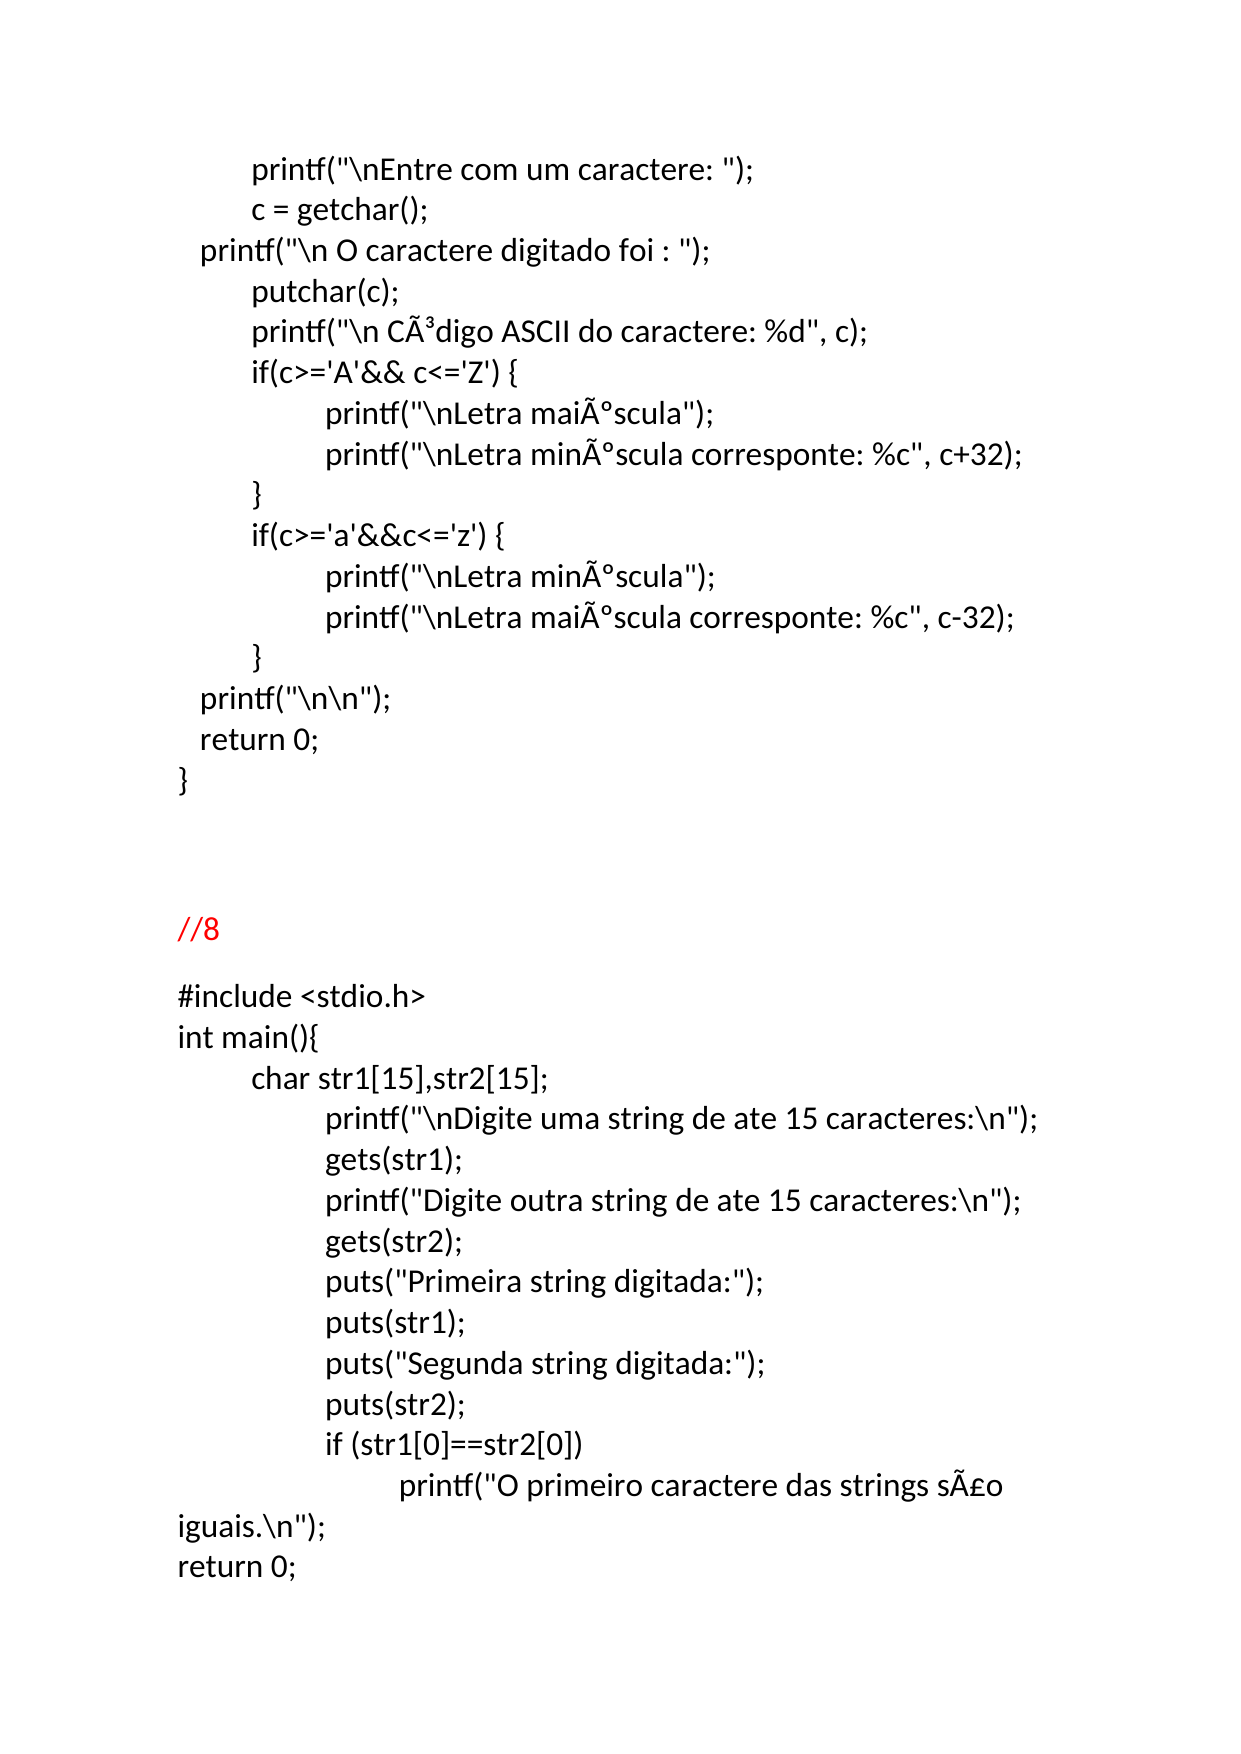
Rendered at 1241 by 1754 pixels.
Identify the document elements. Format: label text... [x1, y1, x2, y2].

text puts(str2); [177, 1382, 1063, 1423]
text } [177, 473, 1063, 514]
text printf("\nLetra minÃºscula corresponte: %c", c+32); [177, 433, 1063, 473]
text gets(str2); [177, 1219, 1063, 1260]
text } [177, 758, 1063, 799]
text printf("\nLetra maiÃºscula"); [177, 392, 1063, 433]
text #include <stdio.h> [177, 975, 1063, 1016]
text printf("Digite outra string de ate 15 caracteres:\n"); [177, 1179, 1063, 1219]
text printf("\nEntre com um caractere: "); [177, 148, 1063, 188]
text c = getchar(); [177, 188, 1063, 229]
text printf("\n\n"); [177, 677, 1063, 718]
text return 0; [177, 718, 1063, 758]
text puts("Primeira string digitada:"); [177, 1260, 1063, 1301]
text } [177, 636, 1063, 677]
text char str1[15],str2[15]; [177, 1057, 1063, 1097]
text if (str1[0]==str2[0]) [177, 1423, 1063, 1464]
text int main(){ [177, 1016, 1063, 1057]
text printf("\nLetra maiÃºscula corresponte: %c", c-32); [177, 596, 1063, 636]
text printf("\nDigite uma string de ate 15 caracteres:\n"); [177, 1097, 1063, 1138]
text puts("Segunda string digitada:"); [177, 1342, 1063, 1382]
text if(c>='a'&&c<='z') { [177, 514, 1063, 555]
text if(c>='A'&& c<='Z') { [177, 351, 1063, 392]
text printf("\nLetra minÃºscula"); [177, 555, 1063, 596]
text printf("\n CÃ³digo ASCII do caractere: %d", c); [177, 311, 1063, 351]
text gets(str1); [177, 1138, 1063, 1179]
text printf("\n O caractere digitado foi : "); [177, 229, 1063, 270]
text return 0; [177, 1545, 1063, 1586]
text puts(str1); [177, 1301, 1063, 1342]
text //8 [177, 908, 1063, 948]
text putchar(c); [177, 270, 1063, 311]
text printf("O primeiro caractere das strings sÃ£o iguais.\n"); [177, 1464, 1063, 1545]
